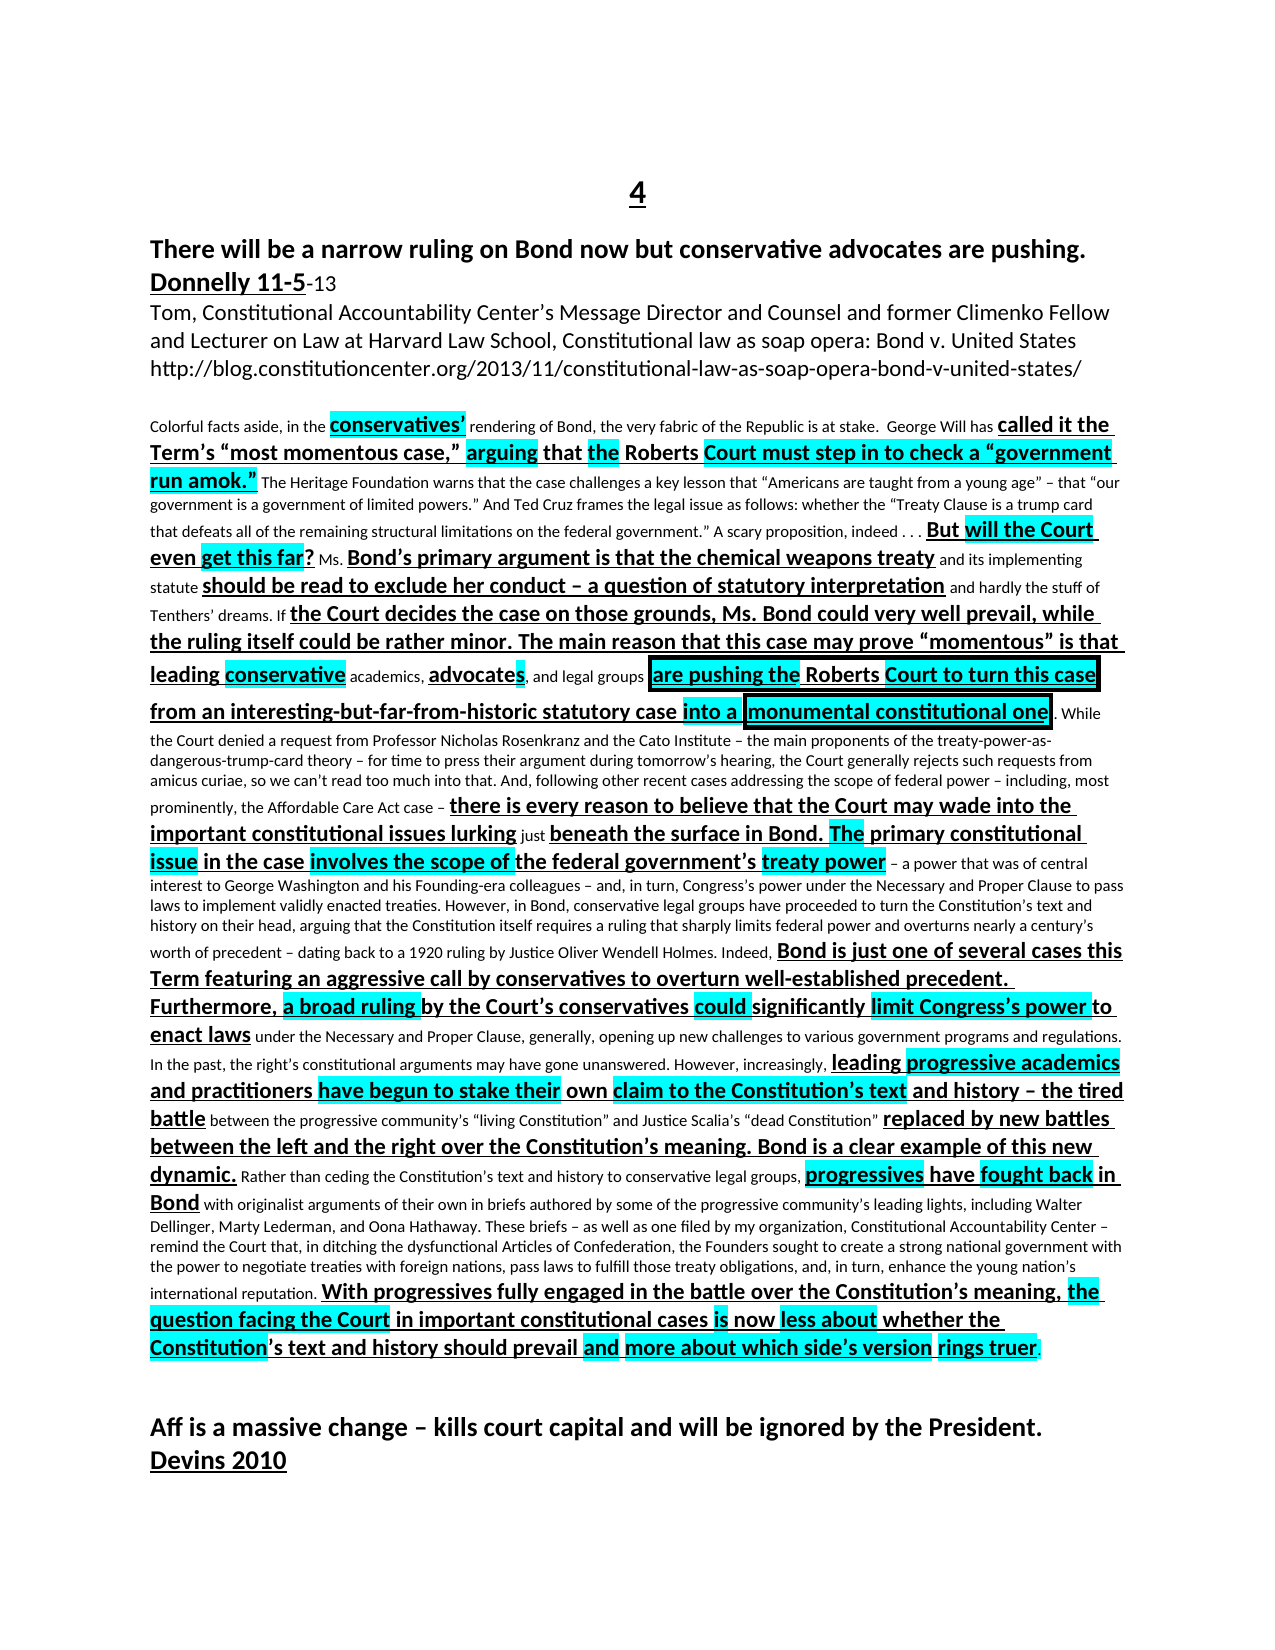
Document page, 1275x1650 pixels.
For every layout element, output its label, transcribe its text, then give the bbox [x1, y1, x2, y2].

subtitle There will be a narrow ruling on Bond now but conservative advocates are pushing. [150, 232, 1125, 265]
text Colorful facts aside, in the conservatives’ rendering of Bond, the very fabric of the Republic is at stake. George Will has called it the Term’s “most momentous case,” arguing that the Roberts Court must step in to check a “government run amok.” The Heritage Foundation warns that the case challenges a key lesson that “Americans are taught from a young age” – that “our government is a government of limited powers.” And Ted Cruz frames the legal issue as follows: whether the “Treaty Clause is a trump card that defeats all of the remaining structural limitations on the federal government.” A scary proposition, indeed . . . But will the Court even get this far? Ms. Bond’s primary argument is that the chemical weapons treaty and its implementing statute should be read to exclude her conduct – a question of statutory interpretation and hardly the stuff of Tenthers’ dreams. If the Court decides the case on those grounds, Ms. Bond could very well prevail, while the ruling itself could be rather minor. The main reason that this case may prove “momentous” is that leading conservative academics, advocates, and legal groups are pushing the Roberts Court to turn this case from an interesting-but-far-from-historic statutory case into a monumental constitutional one. While the Court denied a request from Professor Nicholas Rosenkranz and the Cato Institute – the main proponents of the treaty-power-as-dangerous-trump-card theory – for time to press their argument during tomorrow’s hearing, the Court generally rejects such requests from amicus curiae, so we can’t read too much into that. And, following other recent cases addressing the scope of federal power – including, most prominently, the Affordable Care Act case – there is every reason to believe that the Court may wade into the important constitutional issues lurking just beneath the surface in Bond. The primary constitutional issue in the case involves the scope of the federal government’s treaty power – a power that was of central interest to George Washington and his Founding-era colleagues – and, in turn, Congress’s power under the Necessary and Proper Clause to pass laws to implement validly enacted treaties. However, in Bond, conservative legal groups have proceeded to turn the Constitution’s text and history on their head, arguing that the Constitution itself requires a ruling that sharply limits federal power and overturns nearly a century’s worth of precedent – dating back to a 1920 ruling by Justice Oliver Wendell Holmes. Indeed, Bond is just one of several cases this Term featuring an aggressive call by conservatives to overturn well-established precedent. Furthermore, a broad ruling by the Court’s conservatives could significantly limit Congress’s power to enact laws under the Necessary and Proper Clause, generally, opening up new challenges to various government programs and regulations. In the past, the right’s constitutional arguments may have gone unanswered. However, increasingly, leading progressive academics and practitioners have begun to stake their own claim to the Constitution’s text and history – the tired battle between the progressive community’s “living Constitution” and Justice Scalia’s “dead Constitution” replaced by new battles between the left and the right over the Constitution’s meaning. Bond is a clear example of this new dynamic. Rather than ceding the Constitution’s text and history to conservative legal groups, progressives have fought back in Bond with originalist arguments of their own in briefs authored by some of the progressive community’s leading lights, including Walter Dellinger, Marty Lederman, and Oona Hathaway. These briefs – as well as one filed by my organization, Constitutional Accountability Center – remind the Court that, in ditching the dysfunctional Articles of Confederation, the Founders sought to create a strong national government with the power to negotiate treaties with foreign nations, pass laws to fulfill those treaty obligations, and, in turn, enhance the young nation’s international reputation. With progressives fully engaged in the battle over the Constitution’s meaning, the question facing the Court in important constitutional cases is now less about whether the Constitution’s text and history should prevail and more about which side’s version rings truer. [150, 653, 1125, 1361]
subtitle 4 [150, 171, 1125, 212]
subtitle Aff is a massive change – kills court capital and will be ignored by the President. [150, 1410, 1125, 1443]
text Donnelly 11-5-13 [150, 265, 1125, 298]
text Devins 2010 [150, 1443, 1125, 1476]
text Tom, Constitutional Accountability Center’s Message Director and Counsel and former Climenko Fellow and Lecturer on Law at Harvard Law School, Constitutional law as soap opera: Bond v. United States http://blog.constitutioncenter.org/2013/11/constitutional-law-as-soap-opera-bond-v-united-states/ [150, 298, 1125, 382]
